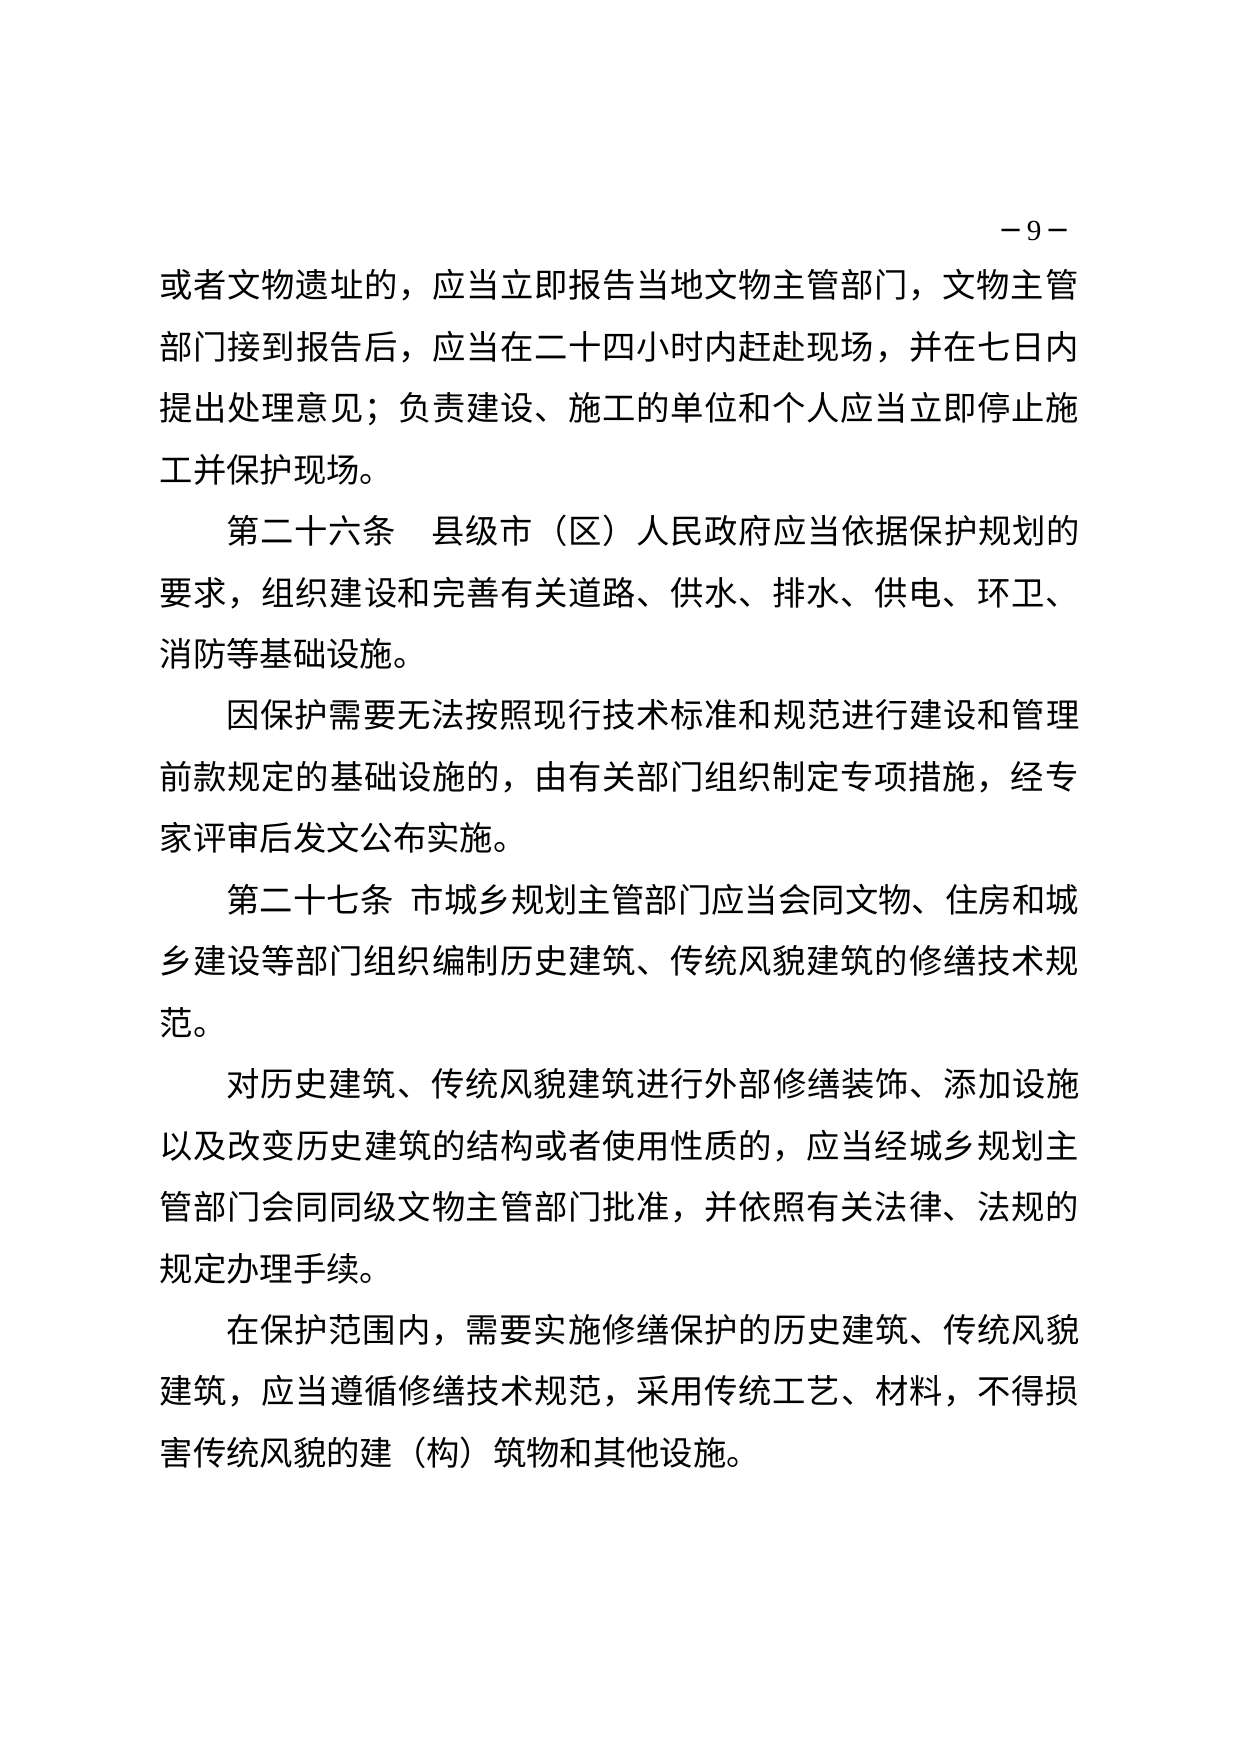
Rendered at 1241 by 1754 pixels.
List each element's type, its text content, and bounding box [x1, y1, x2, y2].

text 在保护范围内，拆除文物保护单位、不可移动文物、历史建筑以外的建（构）筑物及其他设施的，应当向城乡规划主管部门提出申请。城乡规划主管部门接到申请后，应当会同同级文物主管部门进行审查，作出是否同意拆除的决定。 [159, 1006, 1081, 1252]
text 第二十七条 市城乡规划主管部门应当会同文物、住房和城乡建设等部门组织编制历史建筑、传统风貌建筑的修缮技术规范。 [159, 207, 1081, 391]
text 在保护范围内，需要实施修缮保护的历史建筑、传统风貌建筑，应当遵循修缮技术规范，采用传统工艺、材料，不得损害传统风貌的建（构）筑物和其他设施。 [159, 637, 1081, 821]
text 第二十八条 在保护范围内，违法建（构）筑物及其他设施应当依法予以拆除，不符合保护规划要求的建（构）筑物及其他设施，应当逐步改造或者搬迁。 [159, 821, 1081, 1006]
text 对历史建筑、传统风貌建筑进行外部修缮装饰、添加设施以及改变历史建筑的结构或者使用性质的，应当经城乡规划主管部门会同同级文物主管部门批准，并依照有关法律、法规的规定办理手续。 [159, 391, 1081, 637]
text 第二十九条 市、县级市人民政府应当在保护名录公布后三个月内，对保护对象设置保护标志；已经消失的具有历史文化价值的重要水系、建筑、遗址等，在原址或者附近设置记载有关历史信息的标识。 [159, 1252, 1081, 1497]
